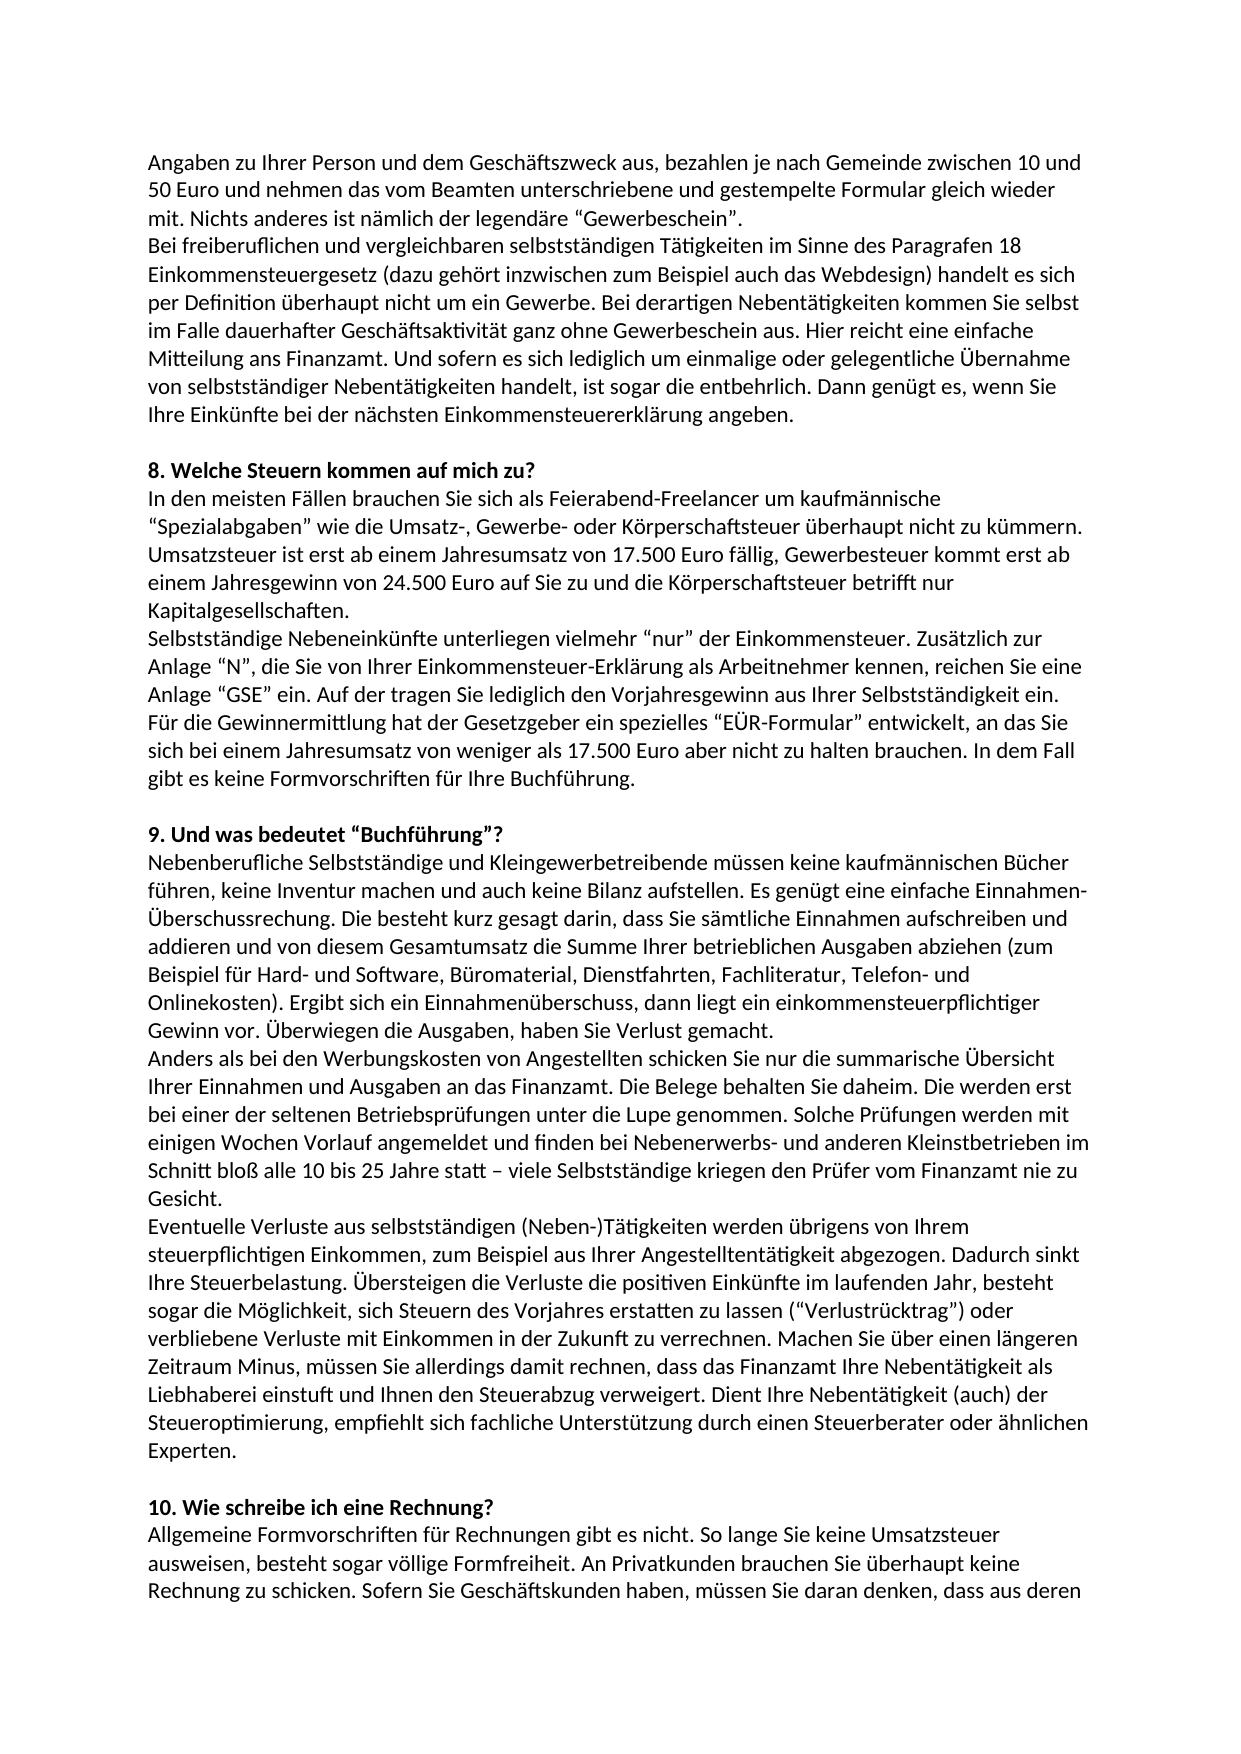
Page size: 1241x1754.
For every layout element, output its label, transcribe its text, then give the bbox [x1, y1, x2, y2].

text 9. Und was bedeutet “Buchführung”? Nebenberufliche Selbstständige und Kleingewerbetreibende müssen keine kaufmännischen Bücher führen, keine Inventur machen und auch keine Bilanz aufstellen. Es genügt eine einfache Einnahmen-Überschussrechung. Die besteht kurz gesagt darin, dass Sie sämtliche Einnahmen aufschreiben und addieren und von diesem Gesamtumsatz die Summe Ihrer betrieblichen Ausgaben abziehen (zum Beispiel für Hard- und Software, Büromaterial, Dienstfahrten, Fachliteratur, Telefon- und Onlinekosten). Ergibt sich ein Einnahmenüberschuss, dann liegt ein einkommensteuerpflichtiger Gewinn vor. Überwiegen die Ausgaben, haben Sie Verlust gemacht. [148, 820, 1093, 1044]
text 8. Welche Steuern kommen auf mich zu? In den meisten Fällen brauchen Sie sich als Feierabend-Freelancer um kaufmännische “Spezialabgaben” wie die Umsatz-, Gewerbe- oder Körperschaftsteuer überhaupt nicht zu kümmern. Umsatzsteuer ist erst ab einem Jahresumsatz von 17.500 Euro fällig, Gewerbesteuer kommt erst ab einem Jahresgewinn von 24.500 Euro auf Sie zu und die Körperschaftsteuer betrifft nur Kapitalgesellschaften. [148, 456, 1093, 624]
text Selbstständige Nebeneinkünfte unterliegen vielmehr “nur” der Einkommensteuer. Zusätzlich zur Anlage “N”, die Sie von Ihrer Einkommensteuer-Erklärung als Arbeitnehmer kennen, reichen Sie eine Anlage “GSE” ein. Auf der tragen Sie lediglich den Vorjahresgewinn aus Ihrer Selbstständigkeit ein. Für die Gewinnermittlung hat der Gesetzgeber ein spezielles “EÜR-Formular” entwickelt, an das Sie sich bei einem Jahresumsatz von weniger als 17.500 Euro aber nicht zu halten brauchen. In dem Fall gibt es keine Formvorschriften für Ihre Buchführung. [148, 624, 1093, 792]
text Anders als bei den Werbungskosten von Angestellten schicken Sie nur die summarische Übersicht Ihrer Einnahmen und Ausgaben an das Finanzamt. Die Belege behalten Sie daheim. Die werden erst bei einer der seltenen Betriebsprüfungen unter die Lupe genommen. Solche Prüfungen werden mit einigen Wochen Vorlauf angemeldet und finden bei Nebenerwerbs- und anderen Kleinstbetrieben im Schnitt bloß alle 10 bis 25 Jahre statt – viele Selbstständige kriegen den Prüfer vom Finanzamt nie zu Gesicht. [148, 1044, 1093, 1212]
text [148, 1493, 1093, 1605]
text Bei freiberuflichen und vergleichbaren selbstständigen Tätigkeiten im Sinne des Paragrafen 18 Einkommensteuergesetz (dazu gehört inzwischen zum Beispiel auch das Webdesign) handelt es sich per Definition überhaupt nicht um ein Gewerbe. Bei derartigen Nebentätigkeiten kommen Sie selbst im Falle dauerhafter Geschäftsaktivität ganz ohne Gewerbeschein aus. Hier reicht eine einfache Mitteilung ans Finanzamt. Und sofern es sich lediglich um einmalige oder gelegentliche Übernahme von selbstständiger Nebentätigkeiten handelt, ist sogar die entbehrlich. Dann genügt es, wenn Sie Ihre Einkünfte bei der nächsten Einkommensteuererklärung angeben. [148, 232, 1093, 428]
text Eventuelle Verluste aus selbstständigen (Neben-)Tätigkeiten werden übrigens von Ihrem steuerpflichtigen Einkommen, zum Beispiel aus Ihrer Angestelltentätigkeit abgezogen. Dadurch sinkt Ihre Steuerbelastung. Übersteigen die Verluste die positiven Einkünfte im laufenden Jahr, besteht sogar die Möglichkeit, sich Steuern des Vorjahres erstatten zu lassen (“Verlustrücktrag”) oder verbliebene Verluste mit Einkommen in der Zukunft zu verrechnen. Machen Sie über einen längeren Zeitraum Minus, müssen Sie allerdings damit rechnen, dass das Finanzamt Ihre Nebentätigkeit als Liebhaberei einstuft und Ihnen den Steuerabzug verweigert. Dient Ihre Nebentätigkeit (auch) der Steueroptimierung, empfiehlt sich fachliche Unterstützung durch einen Steuerberater oder ähnlichen Experten. [148, 1212, 1093, 1464]
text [148, 148, 1093, 232]
